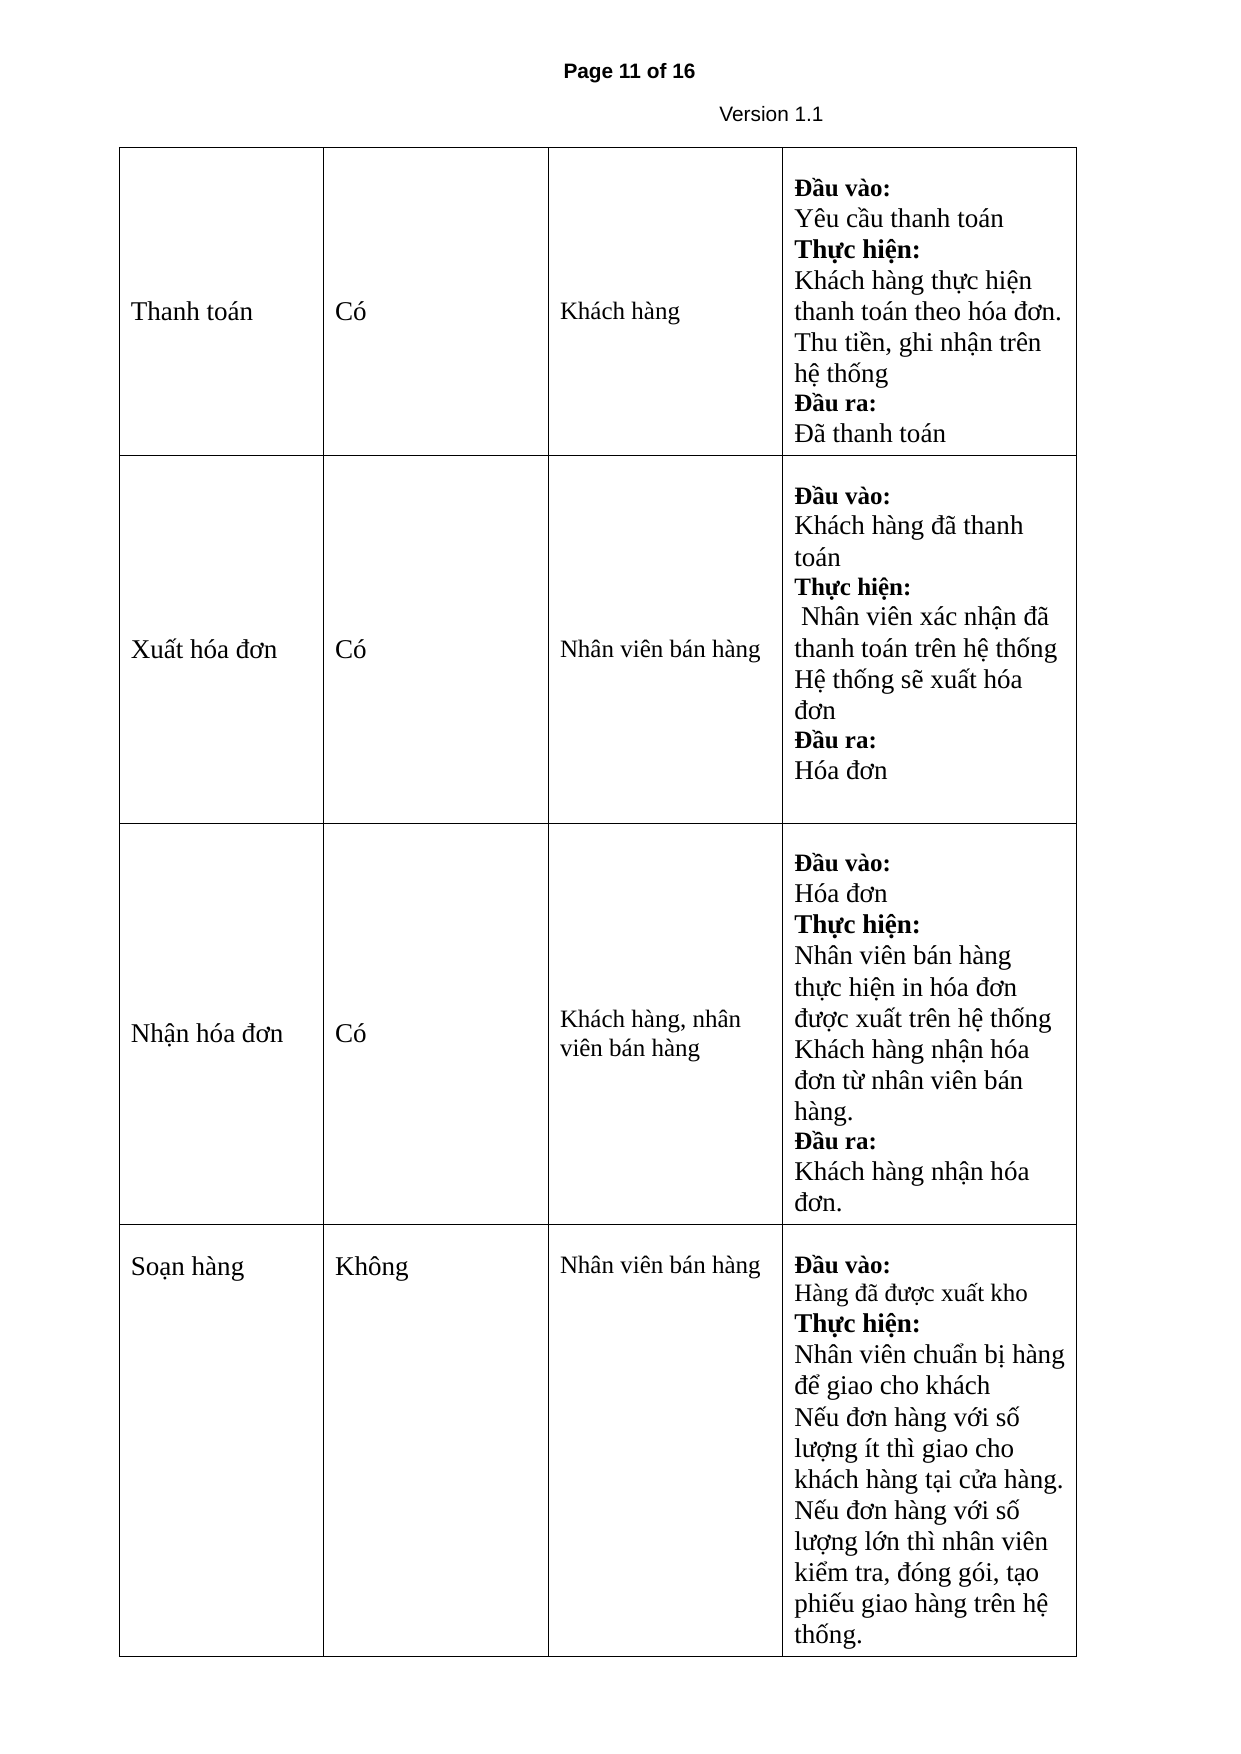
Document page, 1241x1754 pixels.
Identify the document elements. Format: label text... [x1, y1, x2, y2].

table_cell Đầu vào: Khách hàng đã thanh toán Thực hiện: Nhân viên xác nhận đã thanh toán trên hệ thống Hệ thống sẽ xuất hóa đơn Đầu ra: Hóa đơn [783, 456, 1076, 822]
table_cell Nhận hóa đơn [120, 824, 323, 1224]
table_cell Không [324, 1225, 548, 1656]
table_cell Nhân viên bán hàng [549, 456, 782, 822]
table_cell Khách hàng [549, 148, 782, 455]
table_cell Xuất hóa đơn [120, 456, 323, 822]
table_cell Đầu vào: Yêu cầu thanh toán Thực hiện: Khách hàng thực hiện thanh toán theo hóa đơn. Thu tiền, ghi nhận trên hệ thống Đầu ra: Đã thanh toán [783, 148, 1076, 455]
table_cell Đầu vào: Hóa đơn Thực hiện: Nhân viên bán hàng thực hiện in hóa đơn được xuất trên hệ thống Khách hàng nhận hóa đơn từ nhân viên bán hàng. Đầu ra: Khách hàng nhận hóa đơn. [783, 824, 1076, 1224]
table_cell Thanh toán [120, 148, 323, 455]
table_cell Có [324, 824, 548, 1224]
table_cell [783, 1225, 1076, 1656]
table_cell Có [324, 456, 548, 822]
table_cell Có [324, 148, 548, 455]
table_cell Soạn hàng [120, 1225, 323, 1656]
table_cell Khách hàng, nhân viên bán hàng [549, 824, 782, 1224]
table_cell Nhân viên bán hàng [549, 1225, 782, 1656]
